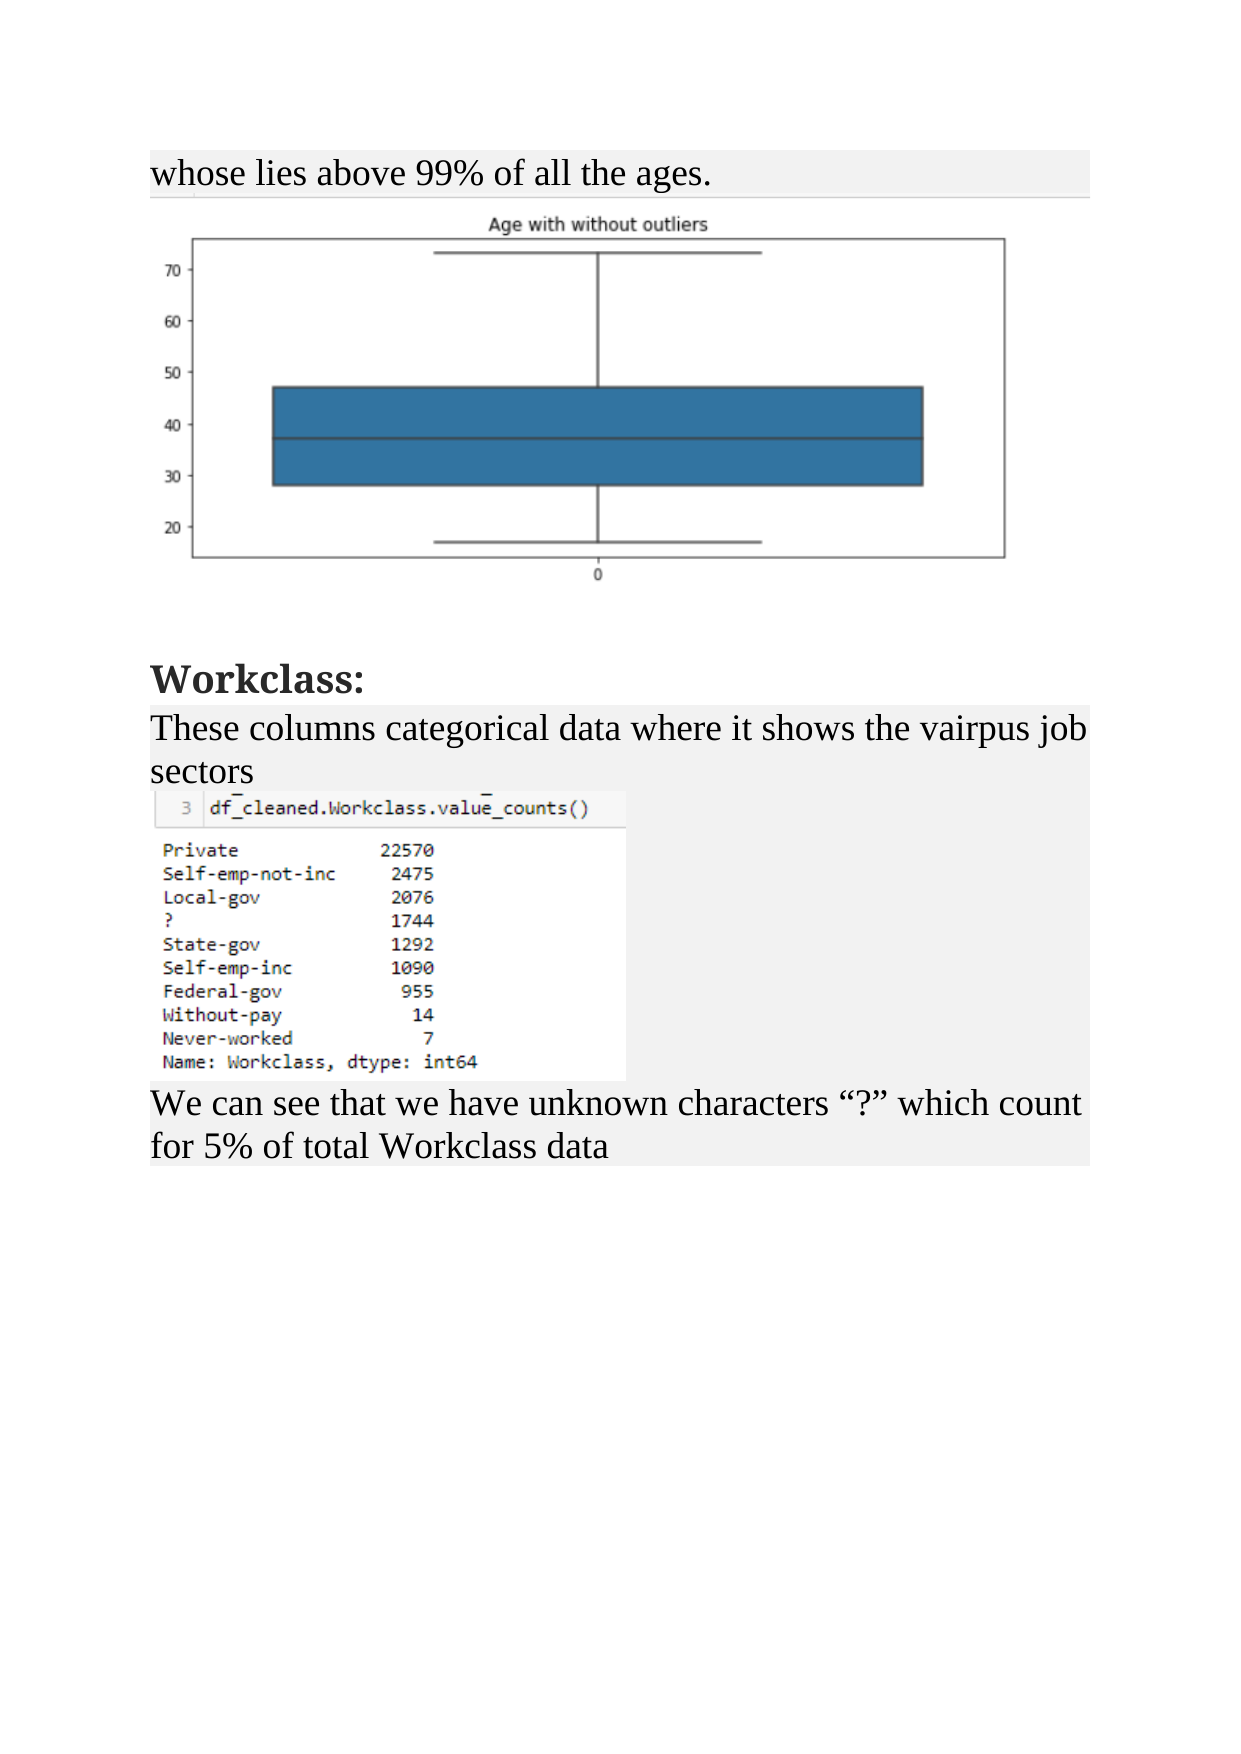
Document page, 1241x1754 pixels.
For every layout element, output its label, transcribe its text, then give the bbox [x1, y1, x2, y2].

text Workclass: [150, 646, 1090, 705]
picture [150, 791, 626, 1081]
picture [150, 193, 1091, 596]
text These columns categorical data where it shows the vairpus job sectors [150, 705, 1090, 791]
text We can see that we have unknown characters “?” which count for 5% of total Workclass data [150, 1080, 1090, 1166]
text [150, 150, 1090, 193]
